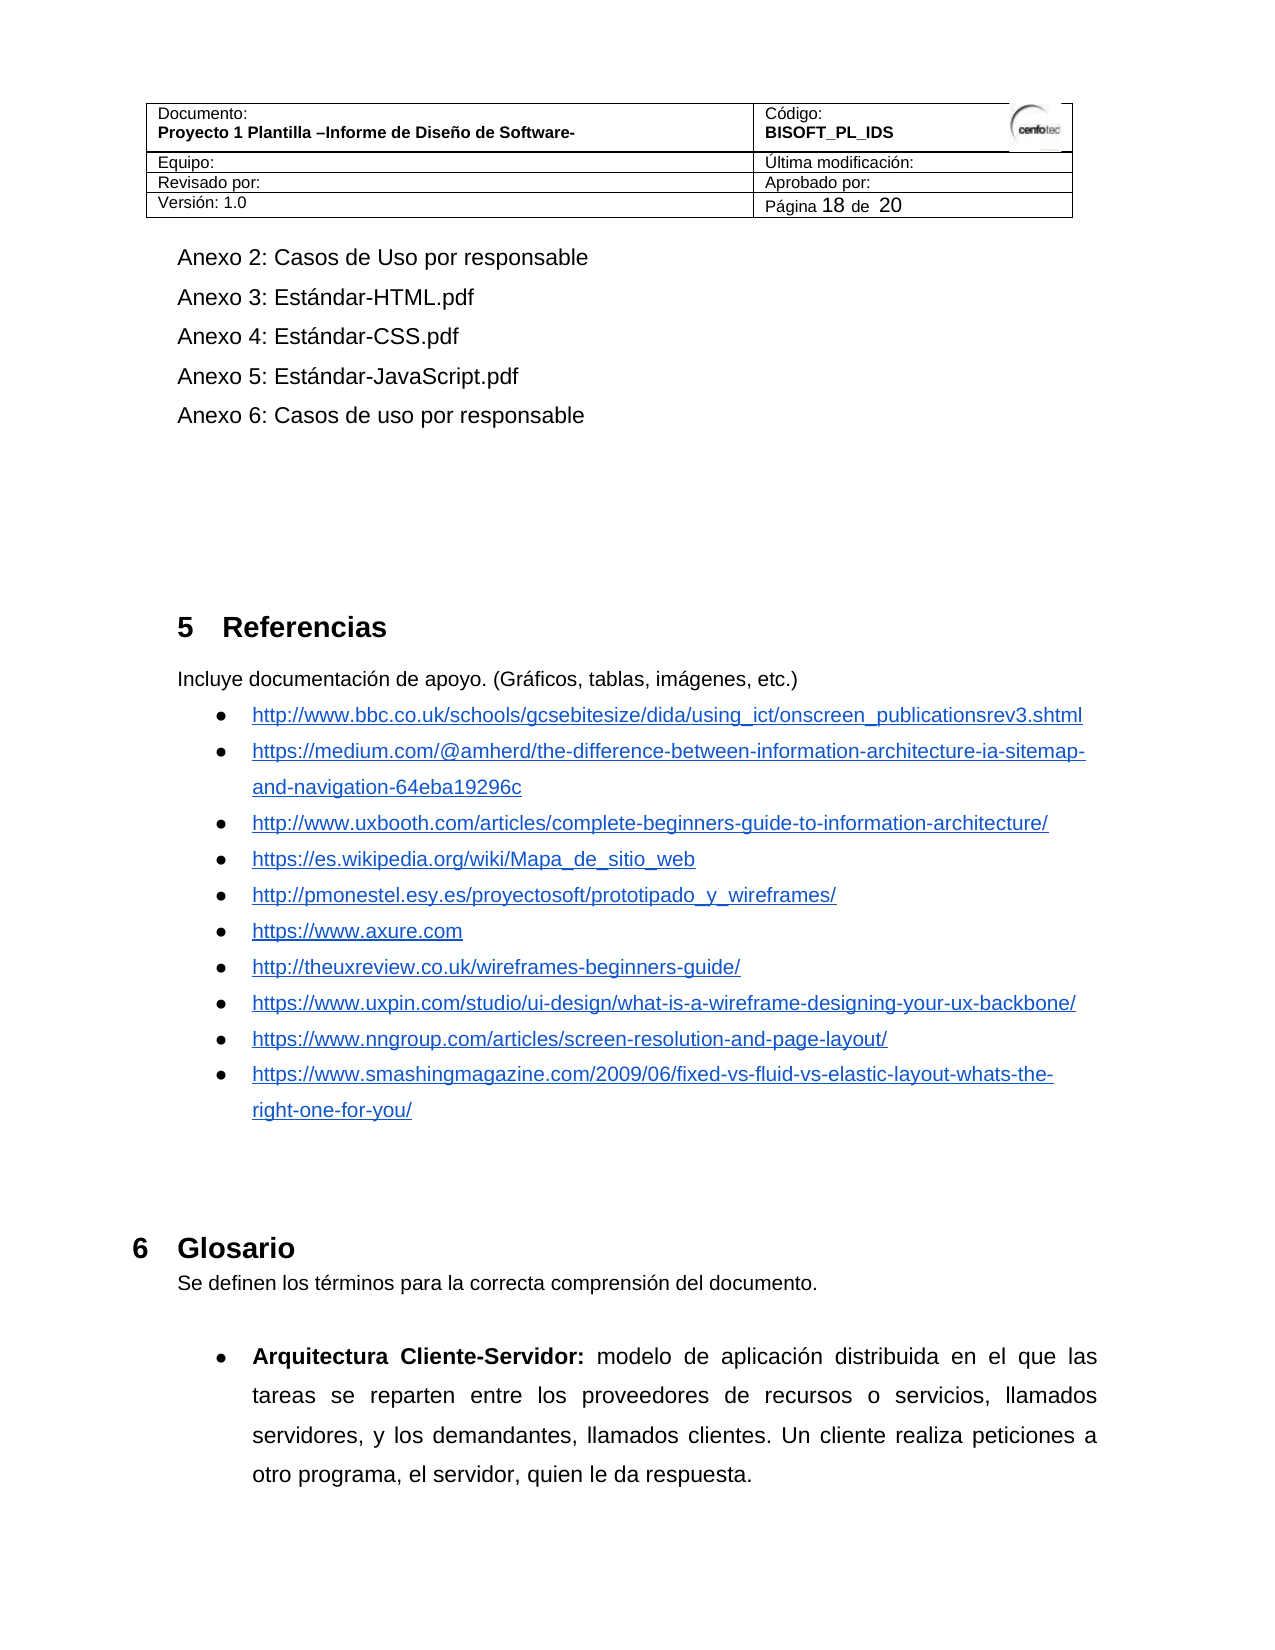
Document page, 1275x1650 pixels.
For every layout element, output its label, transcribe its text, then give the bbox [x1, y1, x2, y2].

list http://theuxreview.co.uk/wireframes-beginners-guide/ [214, 954, 1098, 978]
list https://www.axure.com [214, 918, 1098, 942]
text Anexo 3: Estándar-HTML.pdf [177, 284, 1098, 310]
subtitle 6 Glosario [132, 1231, 1093, 1264]
text Anexo 2: Casos de Uso por responsable [177, 244, 1098, 271]
list https://www.smashingmagazine.com/2009/06/fixed-vs-fluid-vs-elastic-layout-whats-the-right-one-for-you/ [214, 1062, 1098, 1122]
picture [1009, 103, 1062, 152]
list https://es.wikipedia.org/wiki/Mapa_de_sitio_web [214, 847, 1098, 871]
text Se definen los términos para la correcta comprensión del documento. [177, 1271, 1098, 1295]
text Anexo 5: Estándar-JavaScript.pdf [177, 363, 1098, 389]
text Anexo 4: Estándar-CSS.pdf [177, 323, 1098, 349]
list https://www.uxpin.com/studio/ui-design/what-is-a-wireframe-designing-your-ux-backbone/ [214, 990, 1098, 1014]
text Incluye documentación de apoyo. (Gráficos, tablas, imágenes, etc.) [177, 667, 1098, 691]
list http://www.bbc.co.uk/schools/gcsebitesize/dida/using_ict/onscreen_publicationsrev3.shtml [214, 703, 1098, 727]
list http://www.uxbooth.com/articles/complete-beginners-guide-to-information-architecture/ [214, 811, 1098, 835]
list https://medium.com/@amherd/the-difference-between-information-architecture-ia-sitemap-and-navigation-64eba19296c [214, 739, 1098, 799]
text Anexo 6: Casos de uso por responsable [177, 402, 1098, 428]
list https://www.nngroup.com/articles/screen-resolution-and-page-layout/ [214, 1026, 1098, 1050]
list http://pmonestel.esy.es/proyectosoft/prototipado_y_wireframes/ [214, 883, 1098, 907]
subtitle 5 Referencias [177, 610, 1093, 644]
list Arquitectura Cliente-Servidor: modelo de aplicación distribuida en el que las tareas se reparten entre los proveedores de recursos o servicios, llamados servidores, y los demandantes, llamados clientes. Un cliente realiza peticiones a otro programa, el servidor, quien le da respuesta. [214, 1343, 1098, 1487]
